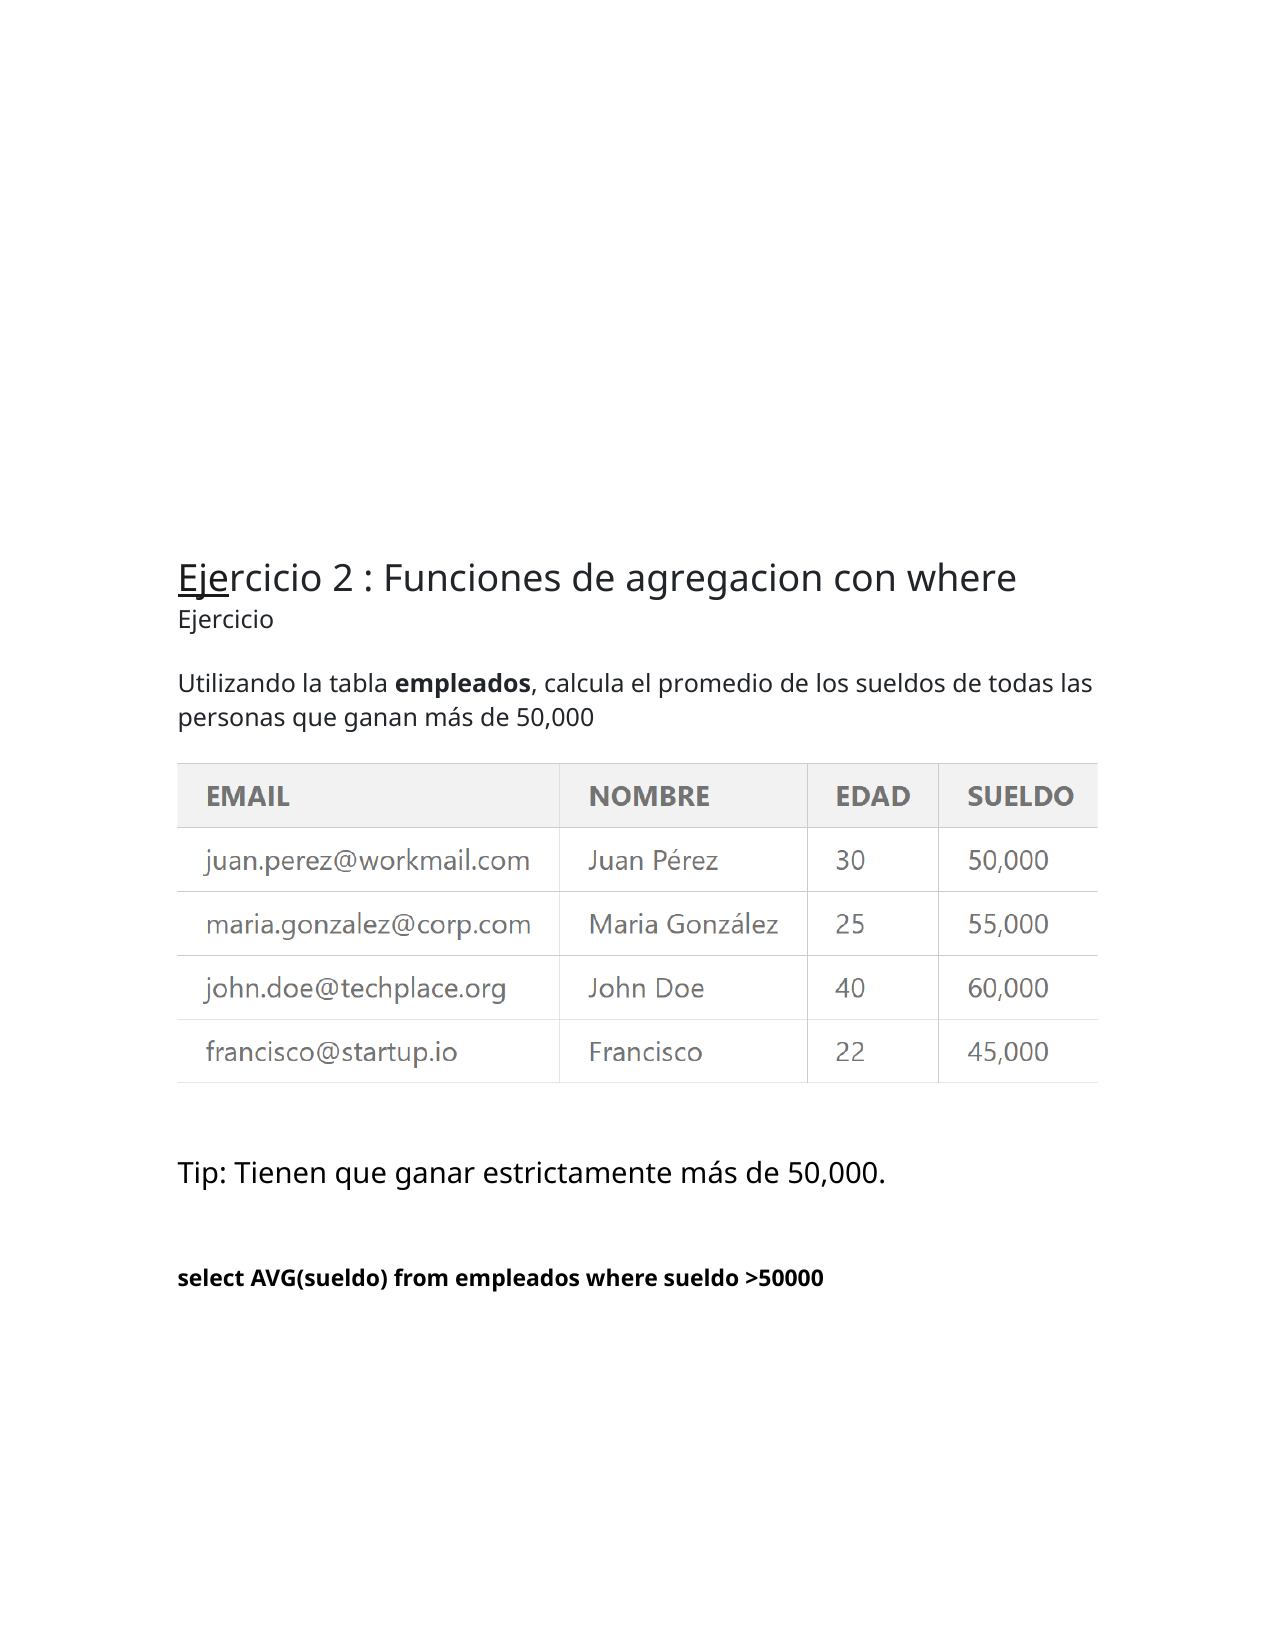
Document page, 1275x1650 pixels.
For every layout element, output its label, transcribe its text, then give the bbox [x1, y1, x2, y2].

text Utilizando la tabla empleados, calcula el promedio de los sueldos de todas las personas que ganan más de 50,000 [177, 665, 1098, 733]
picture [177, 762, 1098, 1083]
text select AVG(sueldo) from empleados where sueldo >50000 [177, 1262, 1098, 1293]
text Ejercicio 2 : Funciones de agregacion con where [177, 551, 1098, 602]
text Tip: Tienen que ganar estrictamente más de 50,000. [177, 1152, 1098, 1192]
text Ejercicio [177, 602, 1098, 636]
